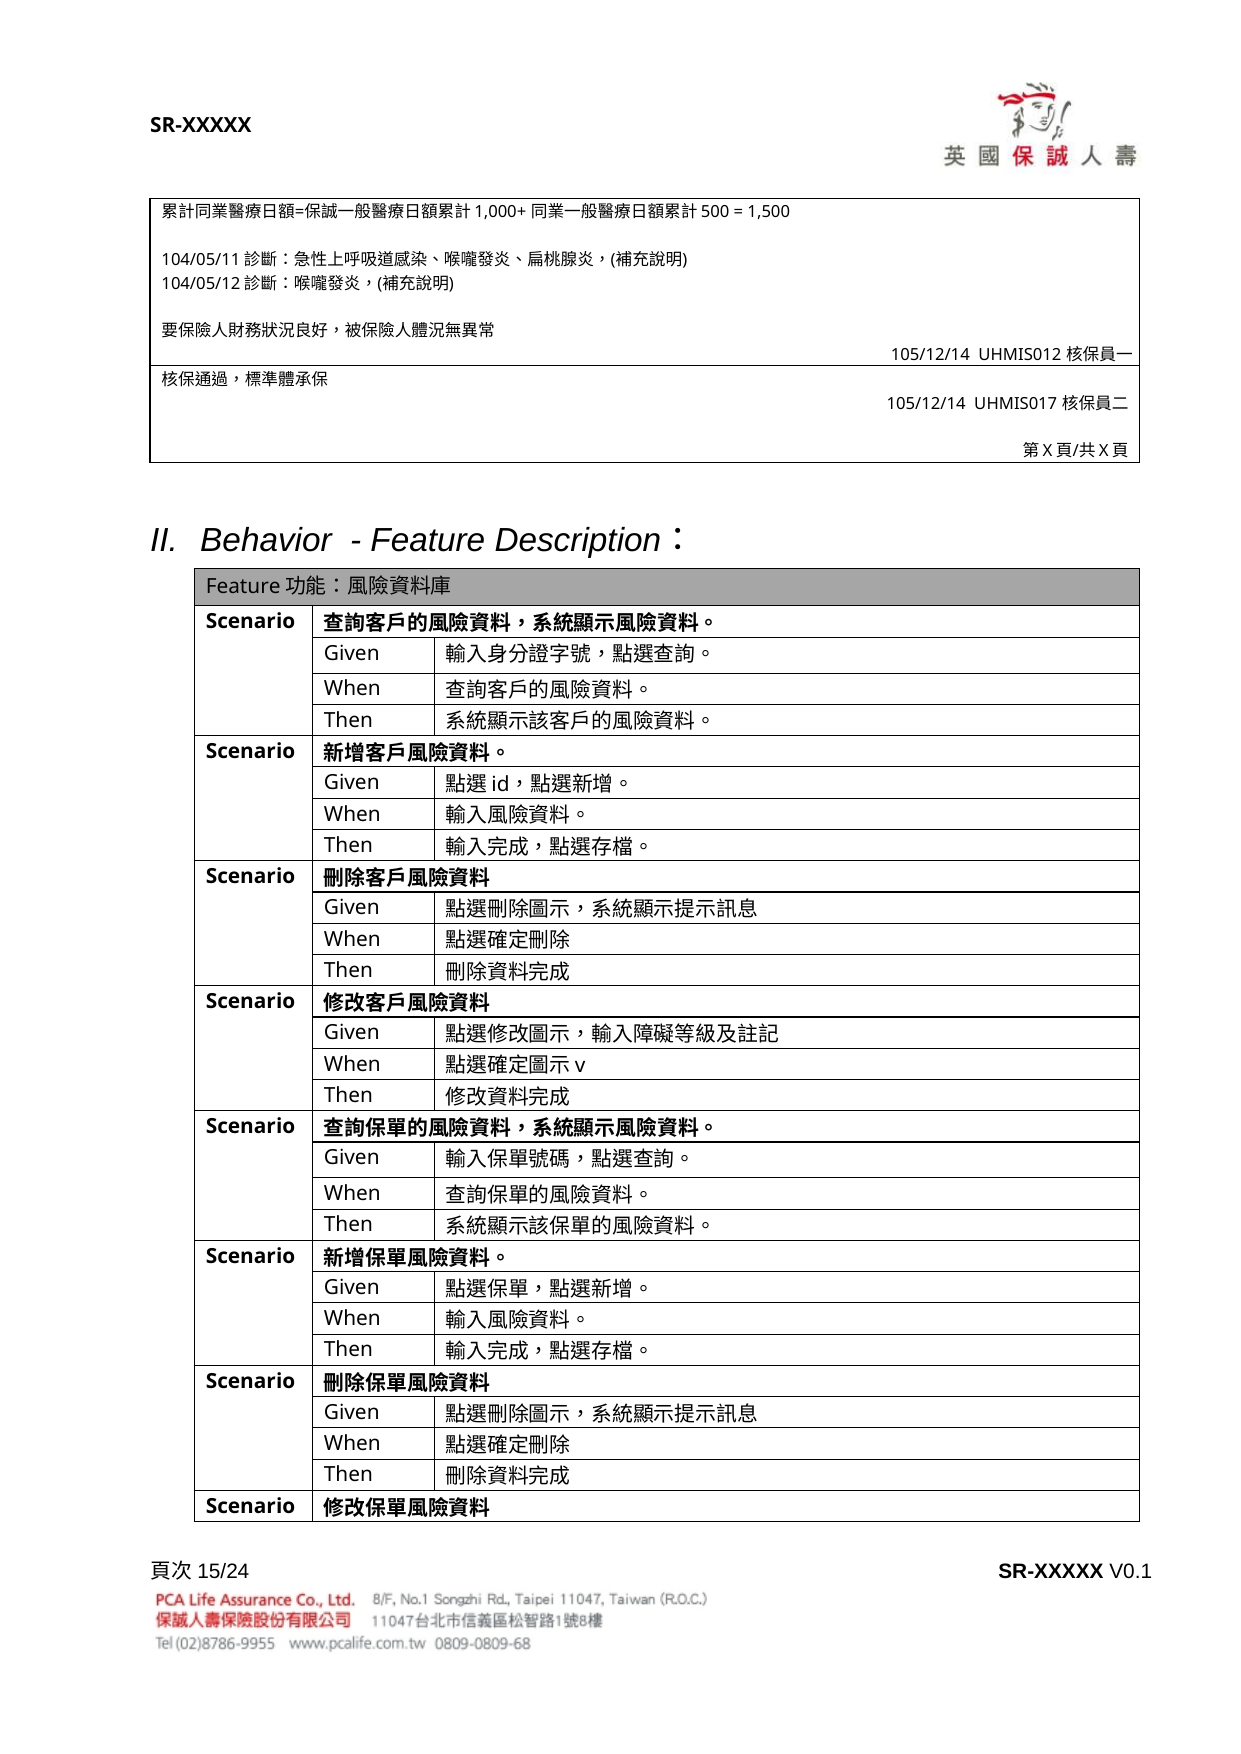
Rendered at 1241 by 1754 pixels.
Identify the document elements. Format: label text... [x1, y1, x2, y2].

table_cell 點選刪除圖示，系統顯示提示訊息 [435, 893, 1139, 923]
table_cell Given [313, 1397, 434, 1427]
table_cell 點選確定圖示v [435, 1049, 1139, 1079]
table_cell Then [313, 1080, 434, 1110]
table_cell Then [313, 830, 434, 860]
table_cell 新增保單風險資料。 [313, 1241, 1139, 1271]
table_cell When [313, 674, 434, 704]
table_cell 輸入風險資料。 [435, 799, 1139, 829]
table_cell 點選id，點選新增。 [435, 767, 1139, 798]
table_cell 點選修改圖示，輸入障礙等級及註記 [435, 1018, 1139, 1048]
table_cell Scenario [195, 986, 312, 1110]
table_cell 刪除客戶風險資料 [313, 861, 1139, 891]
picture [923, 75, 1152, 174]
table_cell 輸入完成，點選存檔。 [435, 830, 1139, 860]
table_cell Given [313, 638, 434, 672]
table_cell 系統顯示該保單的風險資料。 [435, 1210, 1139, 1240]
table_cell 查詢保單的風險資料。 [435, 1178, 1139, 1208]
table_cell 修改資料完成 [435, 1080, 1139, 1110]
table_cell Given [313, 767, 434, 798]
table_cell 核保通過，標準體承保 105/12/14 UHMIS017 核保員二 第X頁/共X頁 [151, 366, 1139, 462]
table_cell Scenario [195, 1491, 312, 1521]
table_cell 輸入完成，點選存檔。 [435, 1335, 1139, 1365]
table_cell Given [313, 893, 434, 923]
list Behavior - Feature Description： [150, 516, 1151, 562]
table_cell Then [313, 1335, 434, 1365]
table_cell 點選保單，點選新增。 [435, 1272, 1139, 1302]
table_cell 點選確定刪除 [435, 1428, 1139, 1458]
table_cell 查詢客戶的風險資料，系統顯示風險資料。 [313, 606, 1139, 637]
table_cell 輸入保單號碼，點選查詢。 [435, 1143, 1139, 1177]
table_cell 新增客戶風險資料。 [313, 736, 1139, 766]
table_cell When [313, 799, 434, 829]
table_cell 輸入風險資料。 [435, 1303, 1139, 1333]
table_cell 修改保單風險資料 [313, 1491, 1139, 1521]
table_cell When [313, 1428, 434, 1458]
table_cell Scenario [195, 606, 312, 735]
table_cell 查詢保單的風險資料，系統顯示風險資料。 [313, 1111, 1139, 1141]
table_cell When [313, 924, 434, 954]
table_cell When [313, 1049, 434, 1079]
table_cell Given [313, 1018, 434, 1048]
table_cell 點選刪除圖示，系統顯示提示訊息 [435, 1397, 1139, 1427]
table_header Feature功能：風險資料庫 [195, 569, 1139, 605]
table_cell Then [313, 705, 434, 735]
table_cell Scenario [195, 1111, 312, 1240]
picture [150, 1587, 713, 1655]
table_cell 刪除保單風險資料 [313, 1366, 1139, 1396]
table_cell Given [313, 1272, 434, 1302]
table_cell Then [313, 955, 434, 985]
table_cell Scenario [195, 736, 312, 860]
table_cell Scenario [195, 1241, 312, 1365]
table_cell Scenario [195, 1366, 312, 1490]
table_cell 輸入身分證字號，點選查詢。 [435, 638, 1139, 672]
table_cell 刪除資料完成 [435, 955, 1139, 985]
table_cell Given [313, 1143, 434, 1177]
table_cell Then [313, 1460, 434, 1490]
table_cell Then [313, 1210, 434, 1240]
table_cell When [313, 1303, 434, 1333]
table_cell 查詢客戶的風險資料。 [435, 674, 1139, 704]
table_cell 刪除資料完成 [435, 1460, 1139, 1490]
table_cell 點選確定刪除 [435, 924, 1139, 954]
table_cell 系統顯示該客戶的風險資料。 [435, 705, 1139, 735]
table_cell Scenario [195, 861, 312, 985]
table_cell When [313, 1178, 434, 1208]
table_cell 修改客戶風險資料 [313, 986, 1139, 1016]
